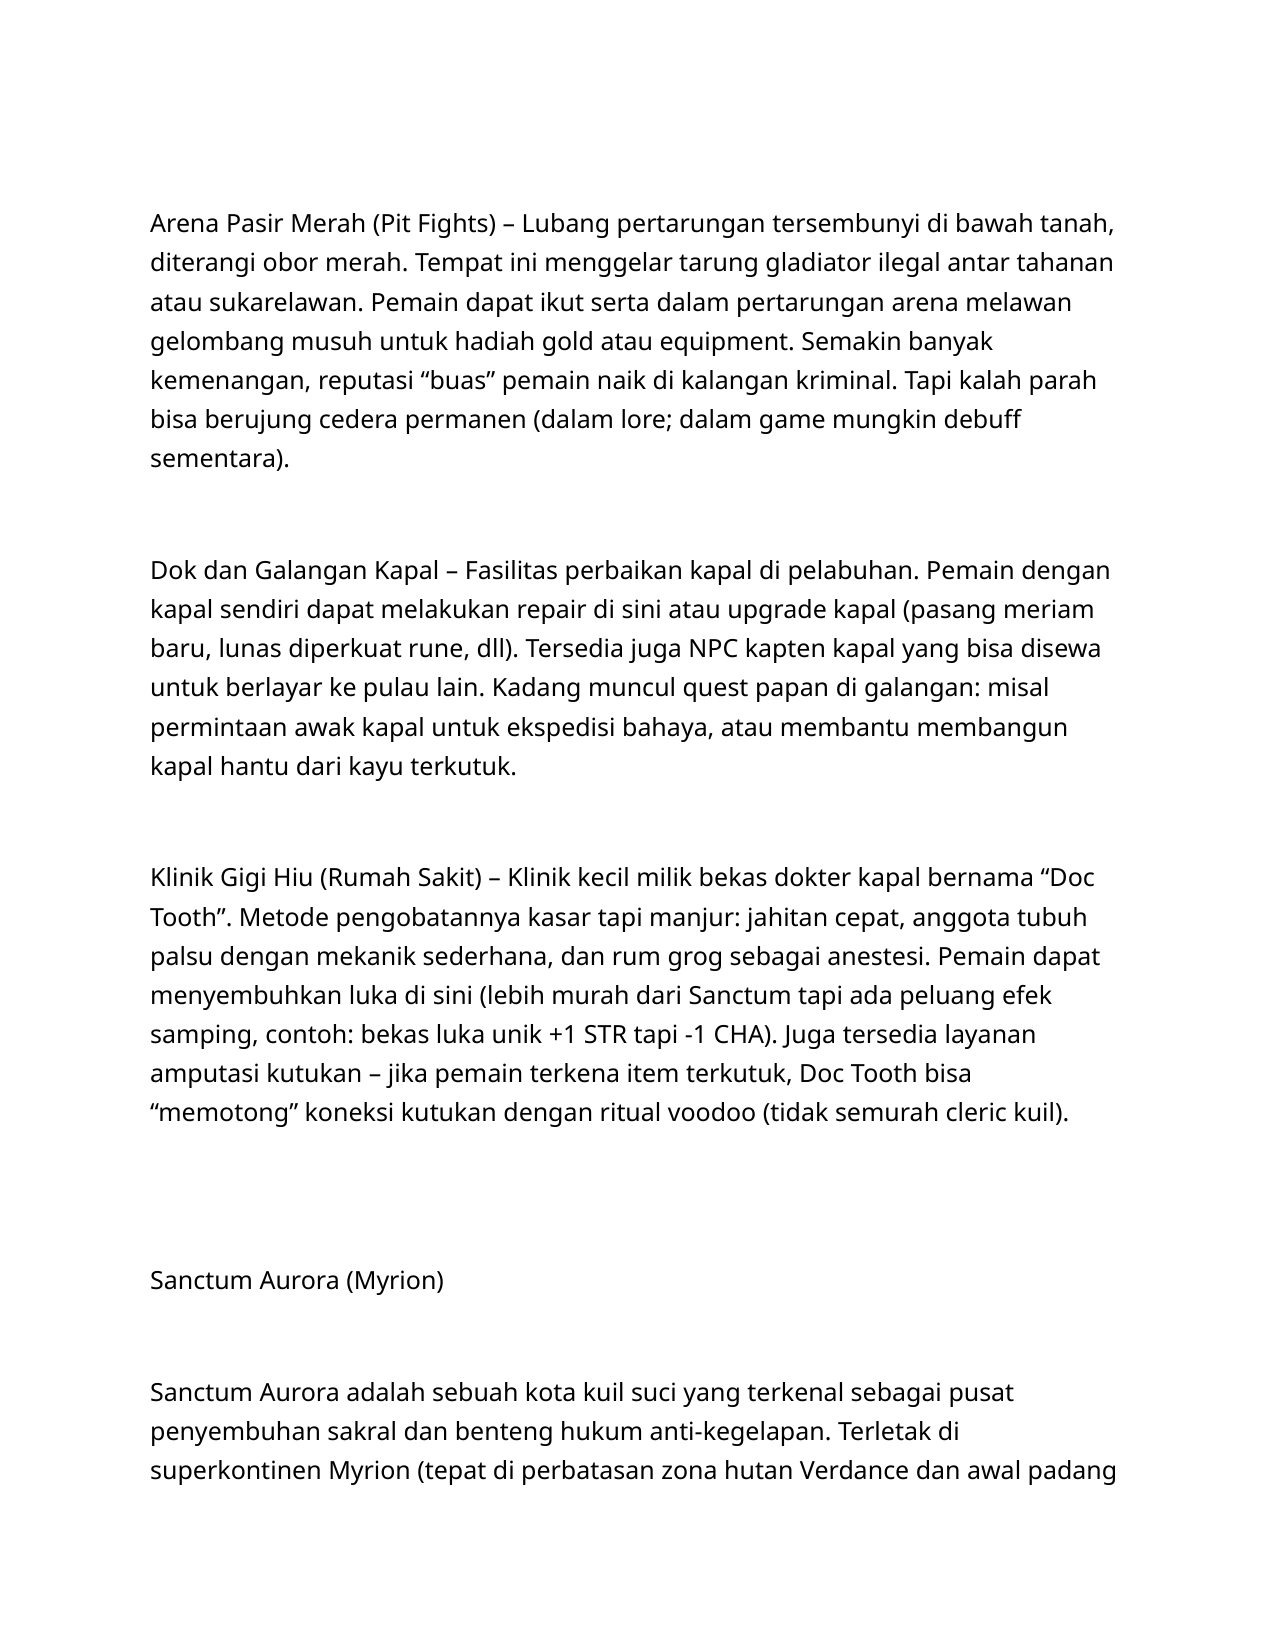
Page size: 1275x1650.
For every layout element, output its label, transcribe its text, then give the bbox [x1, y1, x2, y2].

text Arena Pasir Merah (Pit Fights) – Lubang pertarungan tersembunyi di bawah tanah, diterangi obor merah. Tempat ini menggelar tarung gladiator ilegal antar tahanan atau sukarelawan. Pemain dapat ikut serta dalam pertarungan arena melawan gelombang musuh untuk hadiah gold atau equipment. Semakin banyak kemenangan, reputasi “buas” pemain naik di kalangan kriminal. Tapi kalah parah bisa berujung cedera permanen (dalam lore; dalam game mungkin debuff sementara). [150, 206, 1125, 475]
text Klinik Gigi Hiu (Rumah Sakit) – Klinik kecil milik bekas dokter kapal bernama “Doc Tooth”. Metode pengobatannya kasar tapi manjur: jahitan cepat, anggota tubuh palsu dengan mekanik sederhana, dan rum grog sebagai anestesi. Pemain dapat menyembuhkan luka di sini (lebih murah dari Sanctum tapi ada peluang efek samping, contoh: bekas luka unik +1 STR tapi -1 CHA). Juga tersedia layanan amputasi kutukan – jika pemain terkena item terkutuk, Doc Tooth bisa “memotong” koneksi kutukan dengan ritual voodoo (tidak semurah cleric kuil). [150, 860, 1125, 1129]
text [150, 1374, 1125, 1487]
text Dok dan Galangan Kapal – Fasilitas perbaikan kapal di pelabuhan. Pemain dengan kapal sendiri dapat melakukan repair di sini atau upgrade kapal (pasang meriam baru, lunas diperkuat rune, dll). Tersedia juga NPC kapten kapal yang bisa disewa untuk berlayar ke pulau lain. Kadang muncul quest papan di galangan: misal permintaan awak kapal untuk ekspedisi bahaya, atau membantu membangun kapal hantu dari kayu terkutuk. [150, 552, 1125, 782]
text Sanctum Aurora (Myrion) [150, 1262, 1125, 1297]
